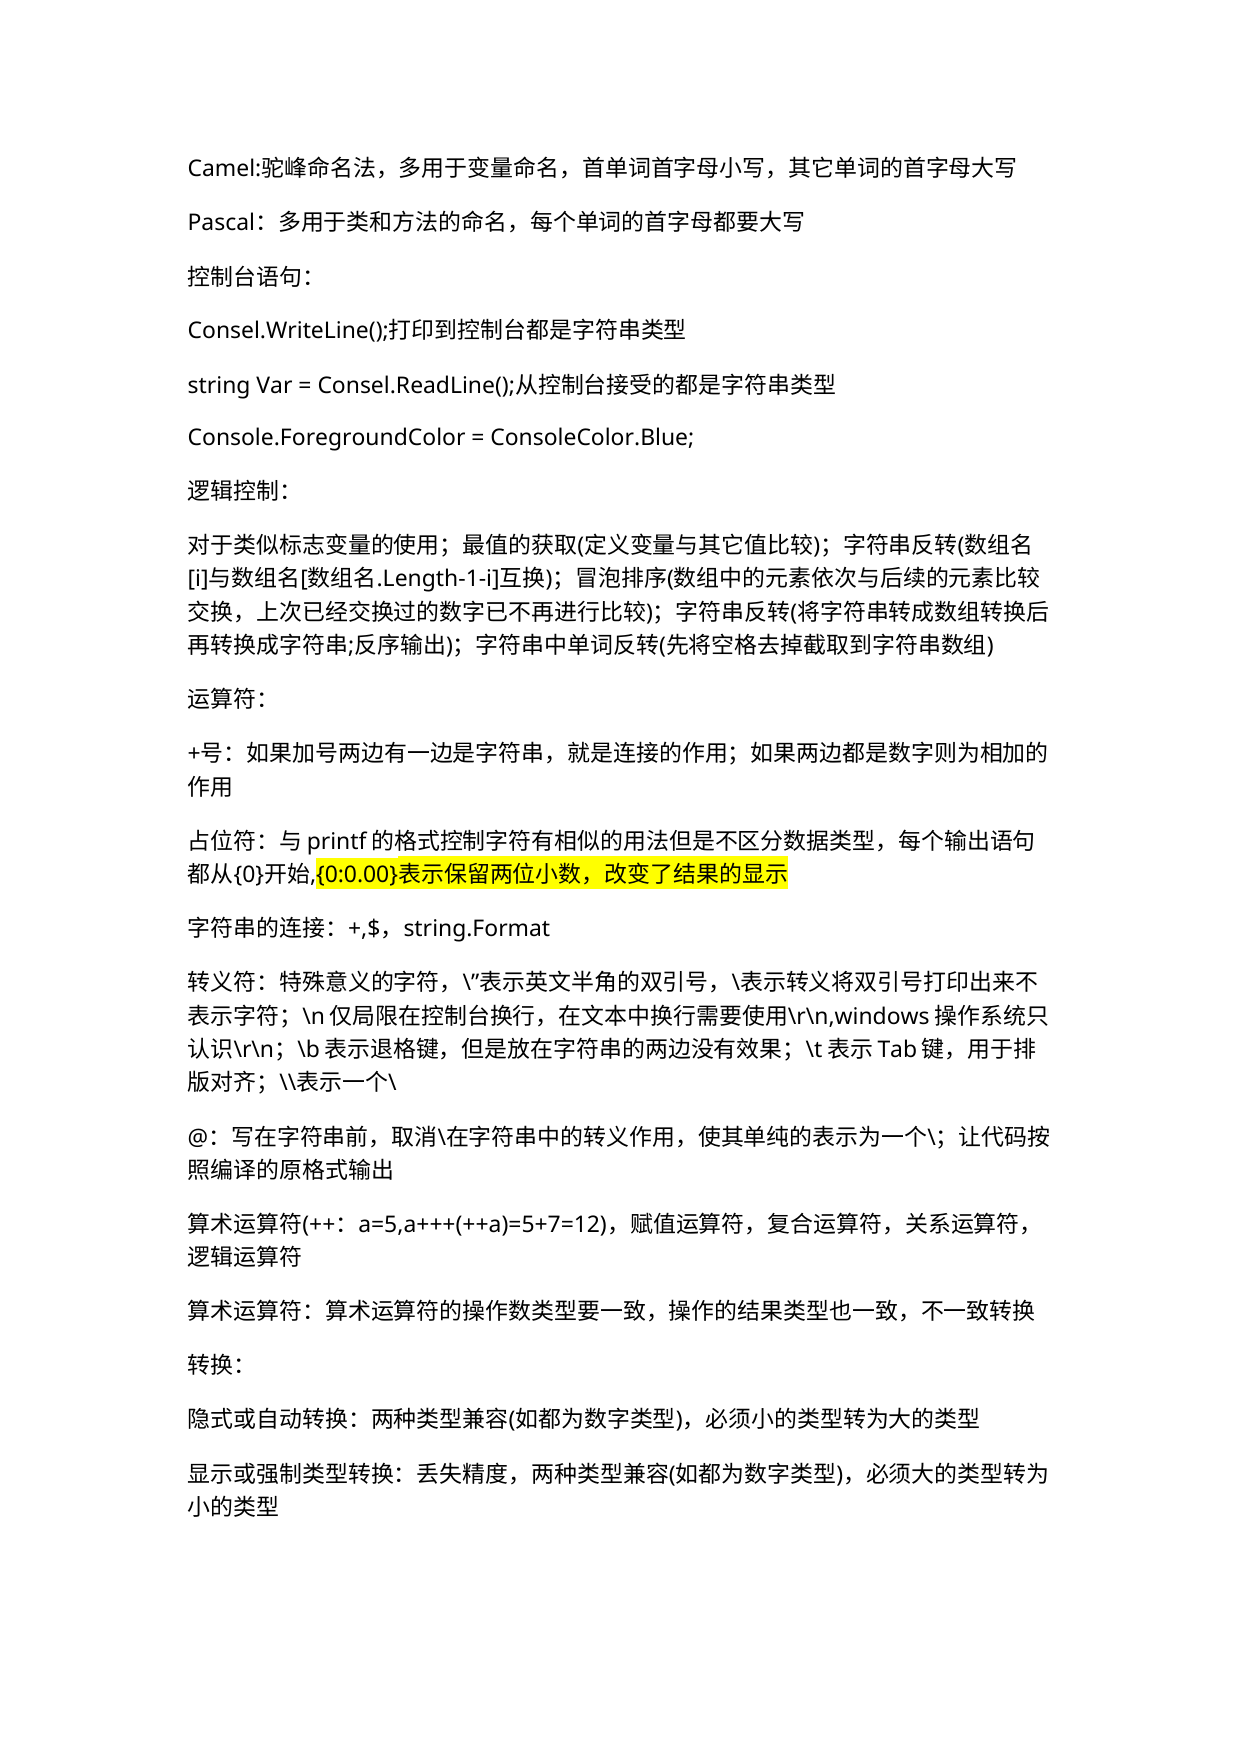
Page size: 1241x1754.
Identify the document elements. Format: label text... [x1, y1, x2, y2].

text 算术运算符：算术运算符的操作数类型要一致，操作的结果类型也一致，不一致转换 [187, 1293, 1053, 1326]
text +号：如果加号两边有一边是字符串，就是连接的作用；如果两边都是数字则为相加的作用 [187, 735, 1053, 802]
text 占位符：与printf的格式控制字符有相似的用法但是不区分数据类型，每个输出语句都从{0}开始,{0:0.00}表示保留两位小数，改变了结果的显示 [187, 822, 1053, 889]
text 逻辑控制： [187, 473, 1053, 506]
text string Var = Consel.ReadLine();从控制台接受的都是字符串类型 [187, 367, 1053, 400]
text 控制台语句： [187, 258, 1053, 292]
text @：写在字符串前，取消\在字符串中的转义作用，使其单纯的表示为一个\；让代码按照编译的原格式输出 [187, 1118, 1053, 1185]
text Pascal：多用于类和方法的命名，每个单词的首字母都要大写 [187, 204, 1053, 237]
text 运算符： [187, 681, 1053, 714]
text 算术运算符(++：a=5,a+++(++a)=5+7=12)，赋值运算符，复合运算符，关系运算符，逻辑运算符 [187, 1206, 1053, 1272]
text Consel.WriteLine();打印到控制台都是字符串类型 [187, 312, 1053, 346]
text 隐式或自动转换：两种类型兼容(如都为数字类型)，必须小的类型转为大的类型 [187, 1401, 1053, 1434]
text 转换： [187, 1347, 1053, 1380]
text 显示或强制类型转换：丢失精度，两种类型兼容(如都为数字类型)，必须大的类型转为小的类型 [187, 1455, 1053, 1522]
text 字符串的连接：+,$，string.Format [187, 910, 1053, 943]
text Camel:驼峰命名法，多用于变量命名，首单词首字母小写，其它单词的首字母大写 [187, 150, 1053, 183]
text Console.ForegroundColor = ConsoleColor.Blue; [187, 421, 1053, 452]
text 转义符：特殊意义的字符，\”表示英文半角的双引号，\表示转义将双引号打印出来不表示字符；\n仅局限在控制台换行，在文本中换行需要使用\r\n,windows操作系统只认识\r\n；\b表示退格键，但是放在字符串的两边没有效果；\t表示Tab键，用于排版对齐；\\表示一个\ [187, 964, 1053, 1097]
text 对于类似标志变量的使用；最值的获取(定义变量与其它值比较)；字符串反转(数组名[i]与数组名[数组名.Length-1-i]互换)；冒泡排序(数组中的元素依次与后续的元素比较交换，上次已经交换过的数字已不再进行比较)；字符串反转(将字符串转成数组转换后再转换成字符串;反序输出)；字符串中单词反转(先将空格去掉截取到字符串数组) [187, 527, 1053, 660]
